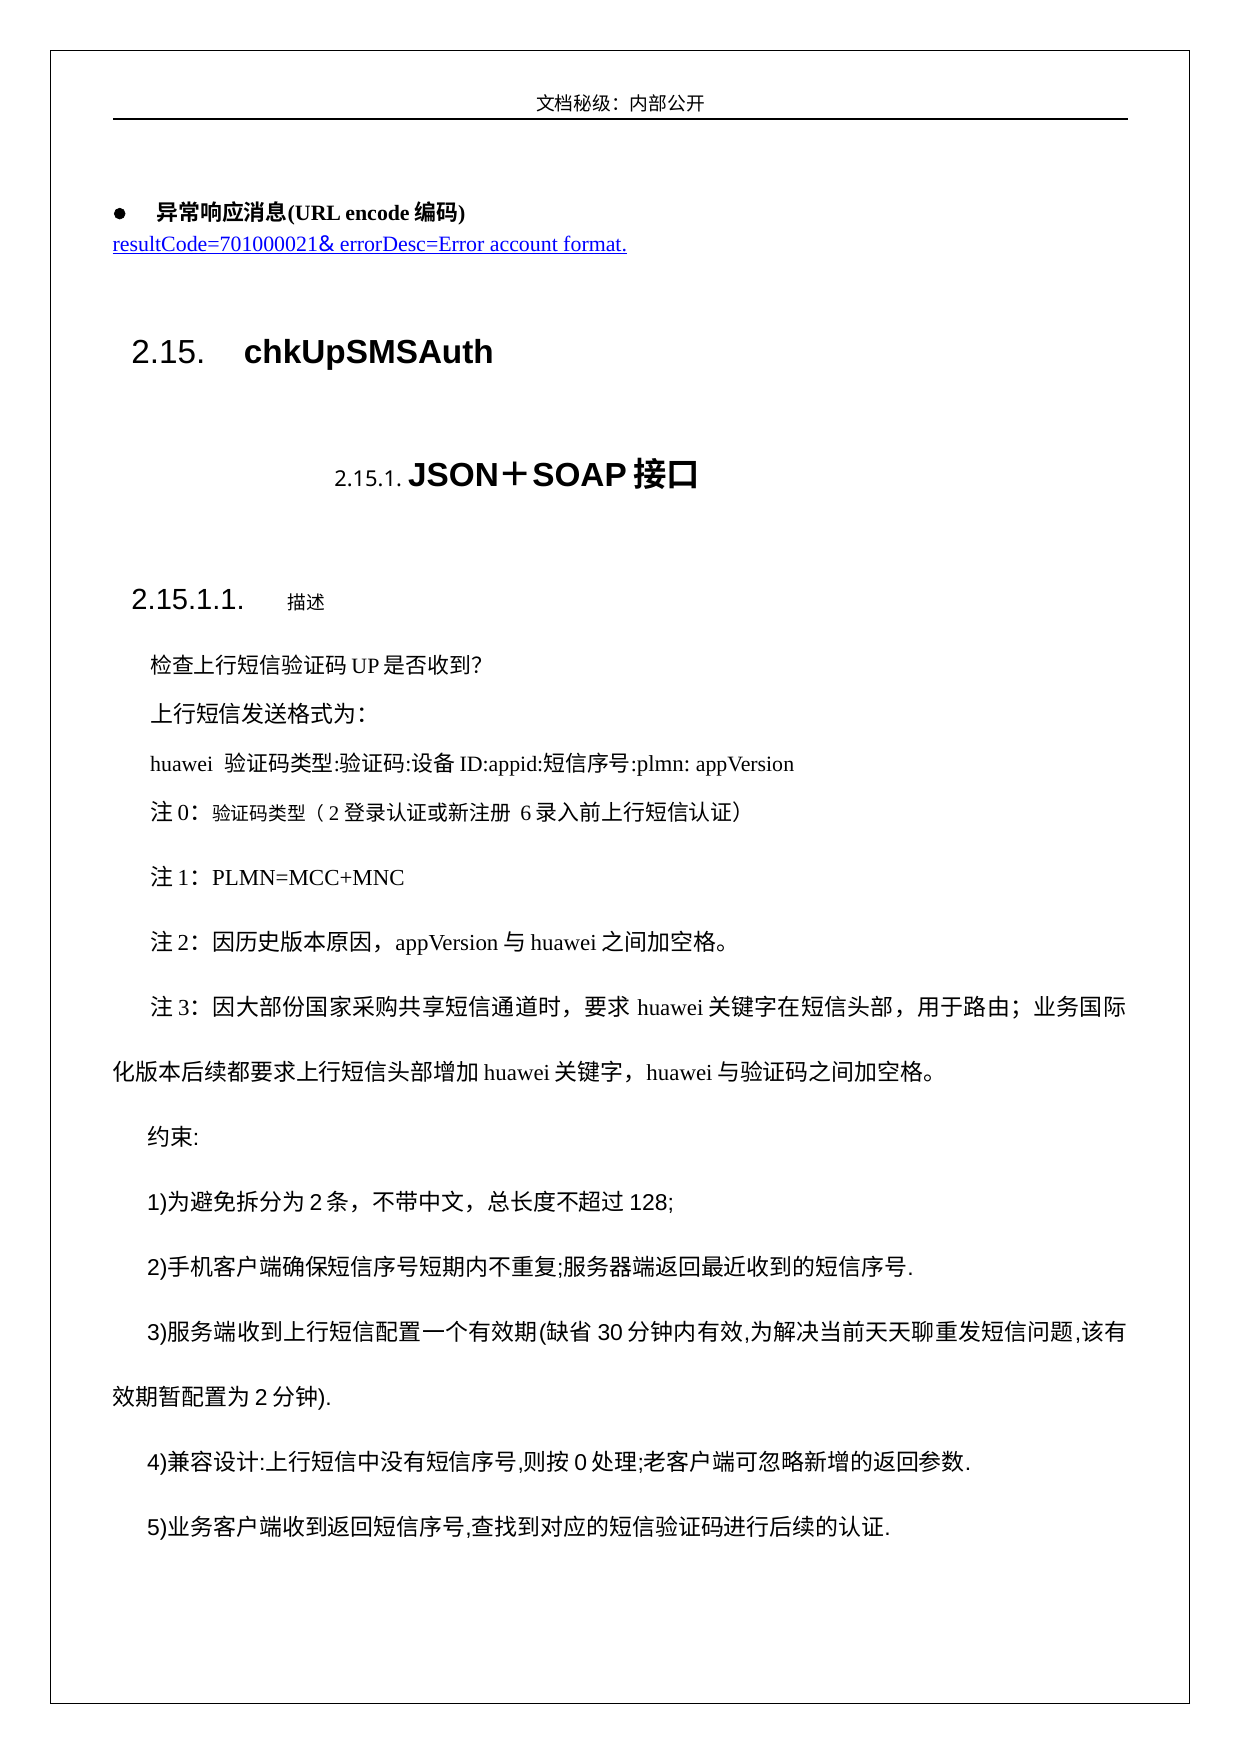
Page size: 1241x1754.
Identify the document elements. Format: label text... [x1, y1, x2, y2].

text resultCode=701000021& errorDesc=Error account format. [112, 227, 1128, 259]
text 4)兼容设计:上行短信中没有短信序号,则按0处理;老客户端可忽略新增的返回参数. [112, 1428, 1128, 1493]
text 5)业务客户端收到返回短信序号,查找到对应的短信验证码进行后续的认证. [112, 1493, 1128, 1558]
text 检查上行短信验证码UP是否收到？ [112, 648, 1128, 681]
text 3)服务端收到上行短信配置一个有效期(缺省30分钟内有效,为解决当前天天聊重发短信问题,该有效期暂配置为2分钟). [112, 1298, 1128, 1428]
text 上行短信发送格式为： [112, 681, 1128, 746]
text huawei 验证码类型:验证码:设备ID:appid:短信序号:plmn: appVersion [112, 746, 1128, 778]
text 约束: [112, 1103, 1128, 1168]
subtitle 描述 [131, 566, 1128, 631]
list 异常响应消息(URL encode编码) [112, 194, 1128, 227]
text 注1：PLMN=MCC+MNC [112, 843, 1128, 908]
text 注0：验证码类型（ 2 登录认证或新注册 6录入前上行短信认证） [112, 778, 1128, 843]
subtitle chkUpSMSAuth [131, 319, 1128, 384]
text 1)为避免拆分为2条，不带中文，总长度不超过128; [112, 1168, 1128, 1233]
text 2)手机客户端确保短信序号短期内不重复;服务器端返回最近收到的短信序号. [112, 1233, 1128, 1298]
text 注3：因大部份国家采购共享短信通道时，要求huawei关键字在短信头部，用于路由；业务国际化版本后续都要求上行短信头部增加huawei关键字，huawei与验证码之间加空格。 [112, 973, 1128, 1103]
subtitle JSON＋SOAP接口 [334, 439, 1128, 504]
text 注2：因历史版本原因，appVersion与huawei之间加空格。 [112, 908, 1128, 973]
